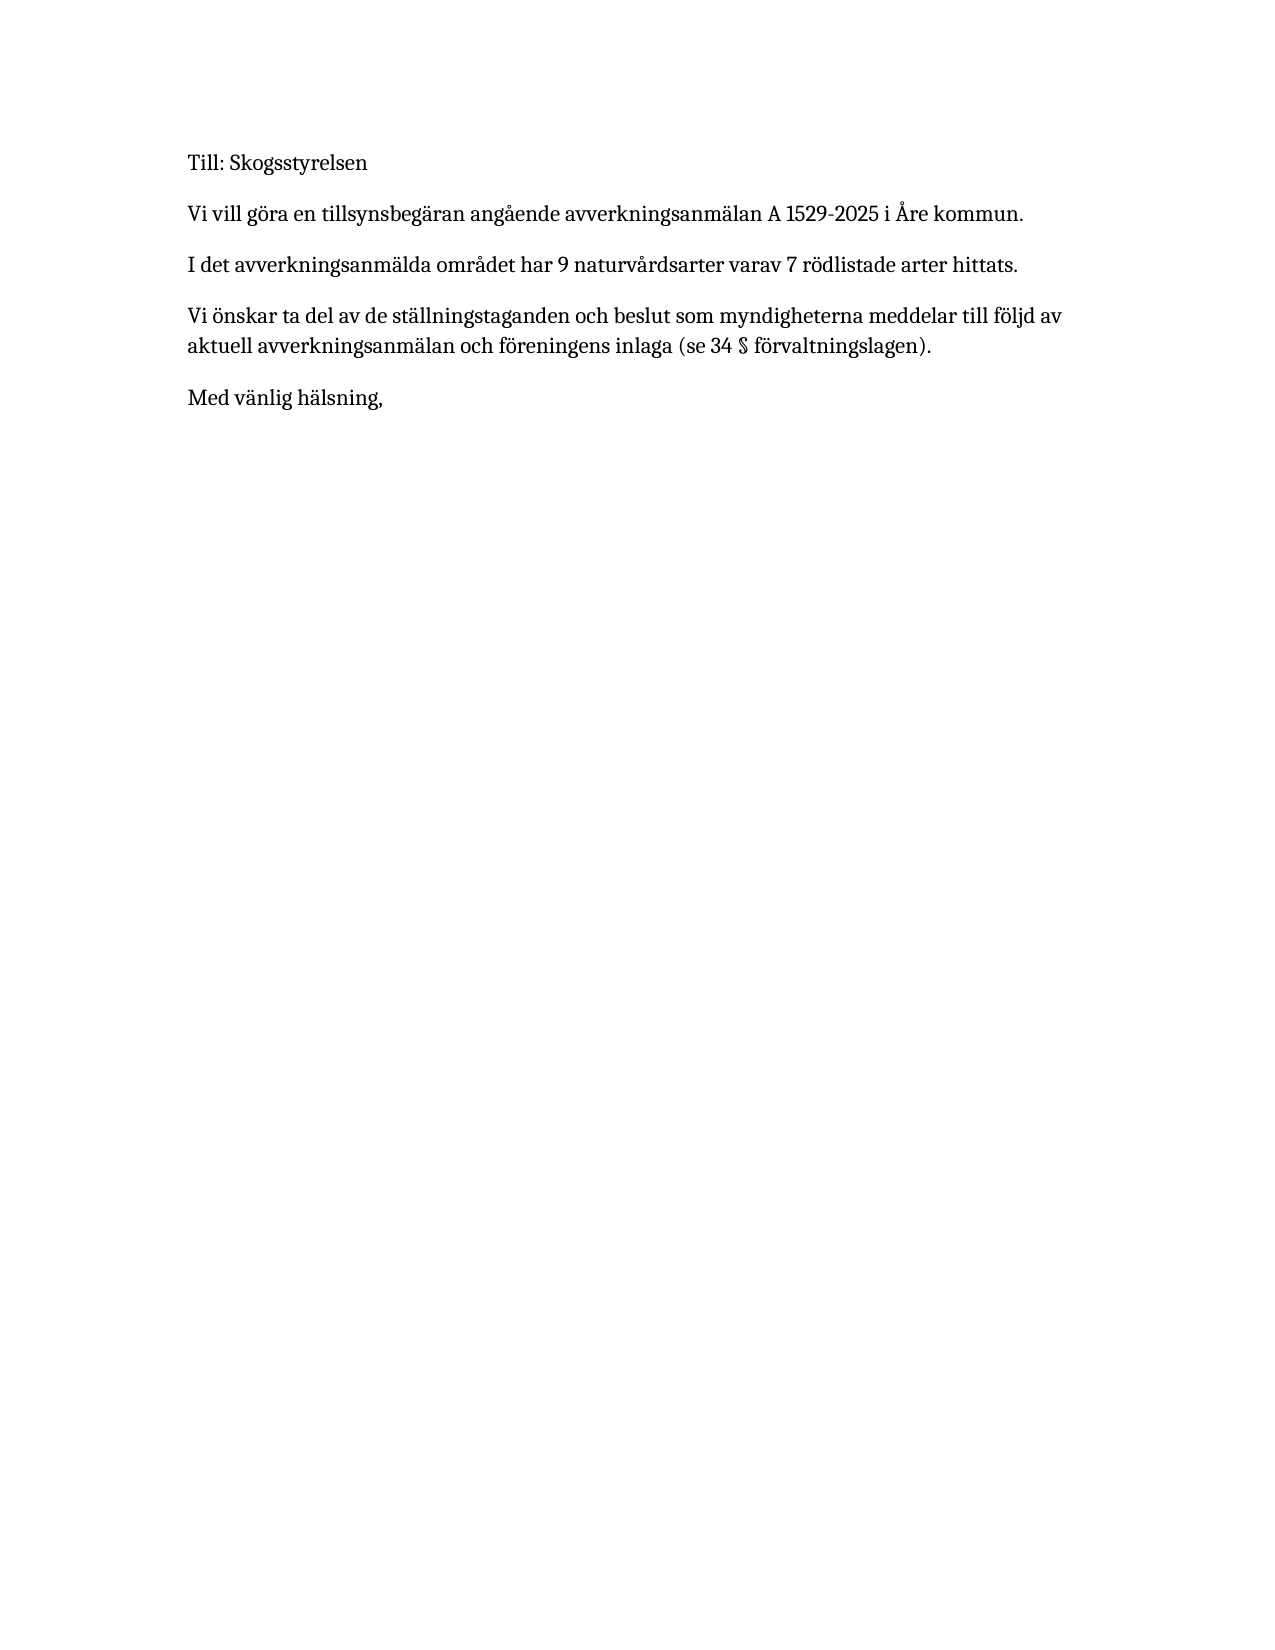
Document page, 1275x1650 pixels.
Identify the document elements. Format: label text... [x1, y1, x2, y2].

text Vi önskar ta del av de ställningstaganden och beslut som myndigheterna meddelar till följd av aktuell avverkningsanmälan och föreningens inlaga (se 34 § förvaltningslagen). [187, 303, 1087, 360]
text I det avverkningsanmälda området har 9 naturvårdsarter varav 7 rödlistade arter hittats. [187, 252, 1087, 278]
text Till: Skogsstyrelsen [187, 150, 1087, 176]
text Vi vill göra en tillsynsbegäran angående avverkningsanmälan A 1529-2025 i Åre kommun. [187, 201, 1087, 227]
text Med vänlig hälsning, [187, 384, 1087, 441]
